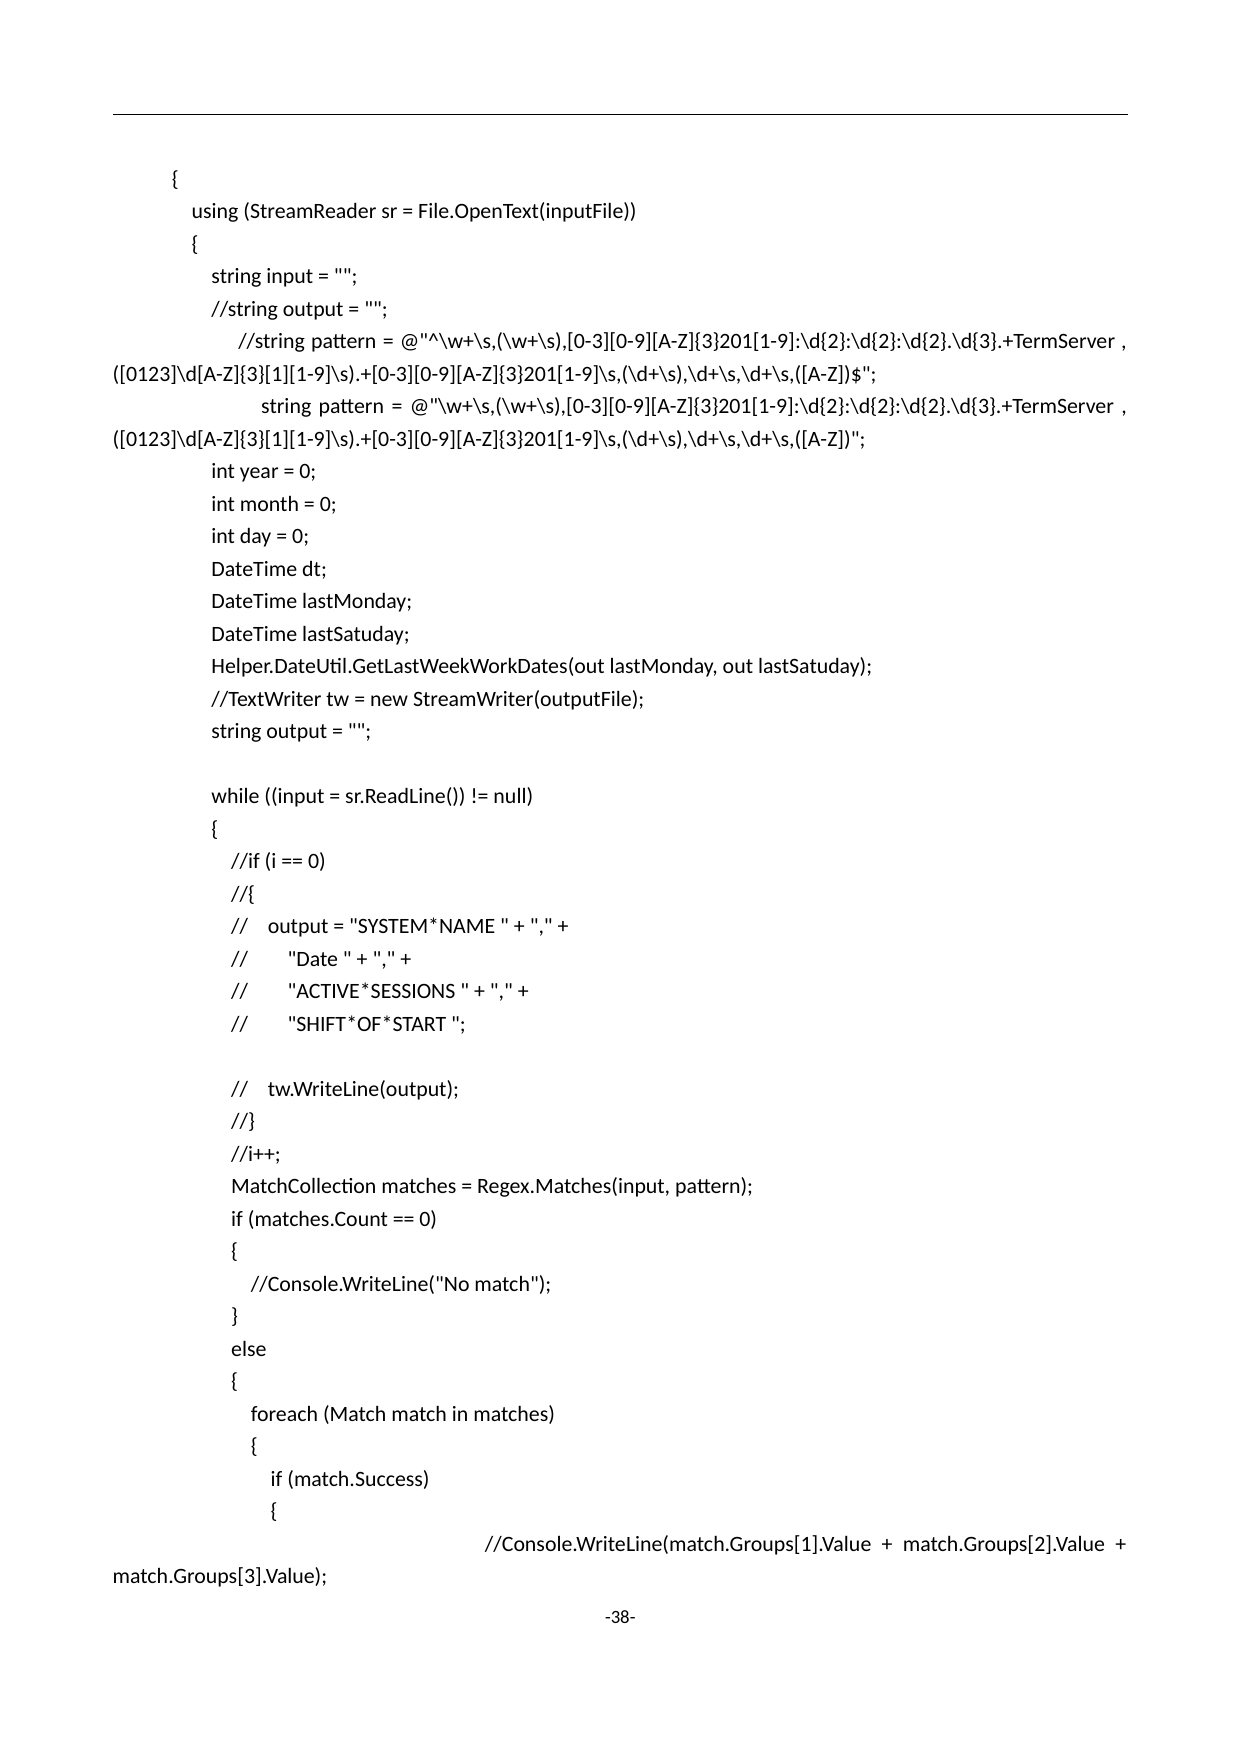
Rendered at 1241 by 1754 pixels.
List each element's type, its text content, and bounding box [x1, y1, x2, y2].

text //} [112, 1104, 1128, 1137]
text int day = 0; [112, 519, 1128, 552]
text string pattern = @"\w+\s,(\w+\s),[0-3][0-9][A-Z]{3}201[1-9]:\d{2}:\d{2}:\d{2}.\d{3}.+TermServer ,([0123]\d[A-Z]{3}[1][1-9]\s).+[0-3][0-9][A-Z]{3}201[1-9]\s,(\d+\s),\d+\s,\d+\s,([A-Z])"; [112, 389, 1128, 454]
text { [112, 1429, 1128, 1462]
text using (StreamReader sr = File.OpenText(inputFile)) [112, 194, 1128, 227]
text string input = ""; [112, 259, 1128, 292]
text MatchCollection matches = Regex.Matches(input, pattern); [112, 1169, 1128, 1202]
text //TextWriter tw = new StreamWriter(outputFile); [112, 682, 1128, 714]
text // output = "SYSTEM*NAME " + "," + [112, 909, 1128, 942]
text DateTime lastSatuday; [112, 617, 1128, 649]
text // "Date " + "," + [112, 942, 1128, 974]
text //string pattern = @"^\w+\s,(\w+\s),[0-3][0-9][A-Z]{3}201[1-9]:\d{2}:\d{2}:\d{2}.\d{3}.+TermServer ,([0123]\d[A-Z]{3}[1][1-9]\s).+[0-3][0-9][A-Z]{3}201[1-9]\s,(\d+\s),\d+\s,\d+\s,([A-Z])$"; [112, 324, 1128, 389]
text //Console.WriteLine("No match"); [112, 1267, 1128, 1299]
text if (match.Success) [112, 1462, 1128, 1494]
text foreach (Match match in matches) [112, 1397, 1128, 1429]
text DateTime dt; [112, 552, 1128, 584]
text else [112, 1332, 1128, 1364]
text { [112, 162, 1128, 194]
text while ((input = sr.ReadLine()) != null) [112, 779, 1128, 812]
text int month = 0; [112, 487, 1128, 519]
text // "SHIFT*OF*START "; [112, 1007, 1128, 1039]
text { [112, 1364, 1128, 1397]
text { [112, 227, 1128, 259]
text //if (i == 0) [112, 844, 1128, 877]
text string output = ""; [112, 714, 1128, 747]
text //{ [112, 877, 1128, 909]
text //i++; [112, 1137, 1128, 1169]
text //Console.WriteLine(match.Groups[1].Value + match.Groups[2].Value + match.Groups[3].Value); [112, 1527, 1128, 1592]
text { [112, 812, 1128, 844]
text if (matches.Count == 0) [112, 1202, 1128, 1234]
text int year = 0; [112, 454, 1128, 487]
text //string output = ""; [112, 292, 1128, 324]
text Helper.DateUtil.GetLastWeekWorkDates(out lastMonday, out lastSatuday); [112, 649, 1128, 682]
text // tw.WriteLine(output); [112, 1072, 1128, 1104]
text // "ACTIVE*SESSIONS " + "," + [112, 974, 1128, 1007]
text } [112, 1299, 1128, 1332]
text DateTime lastMonday; [112, 584, 1128, 617]
text { [112, 1494, 1128, 1527]
text { [112, 1234, 1128, 1267]
